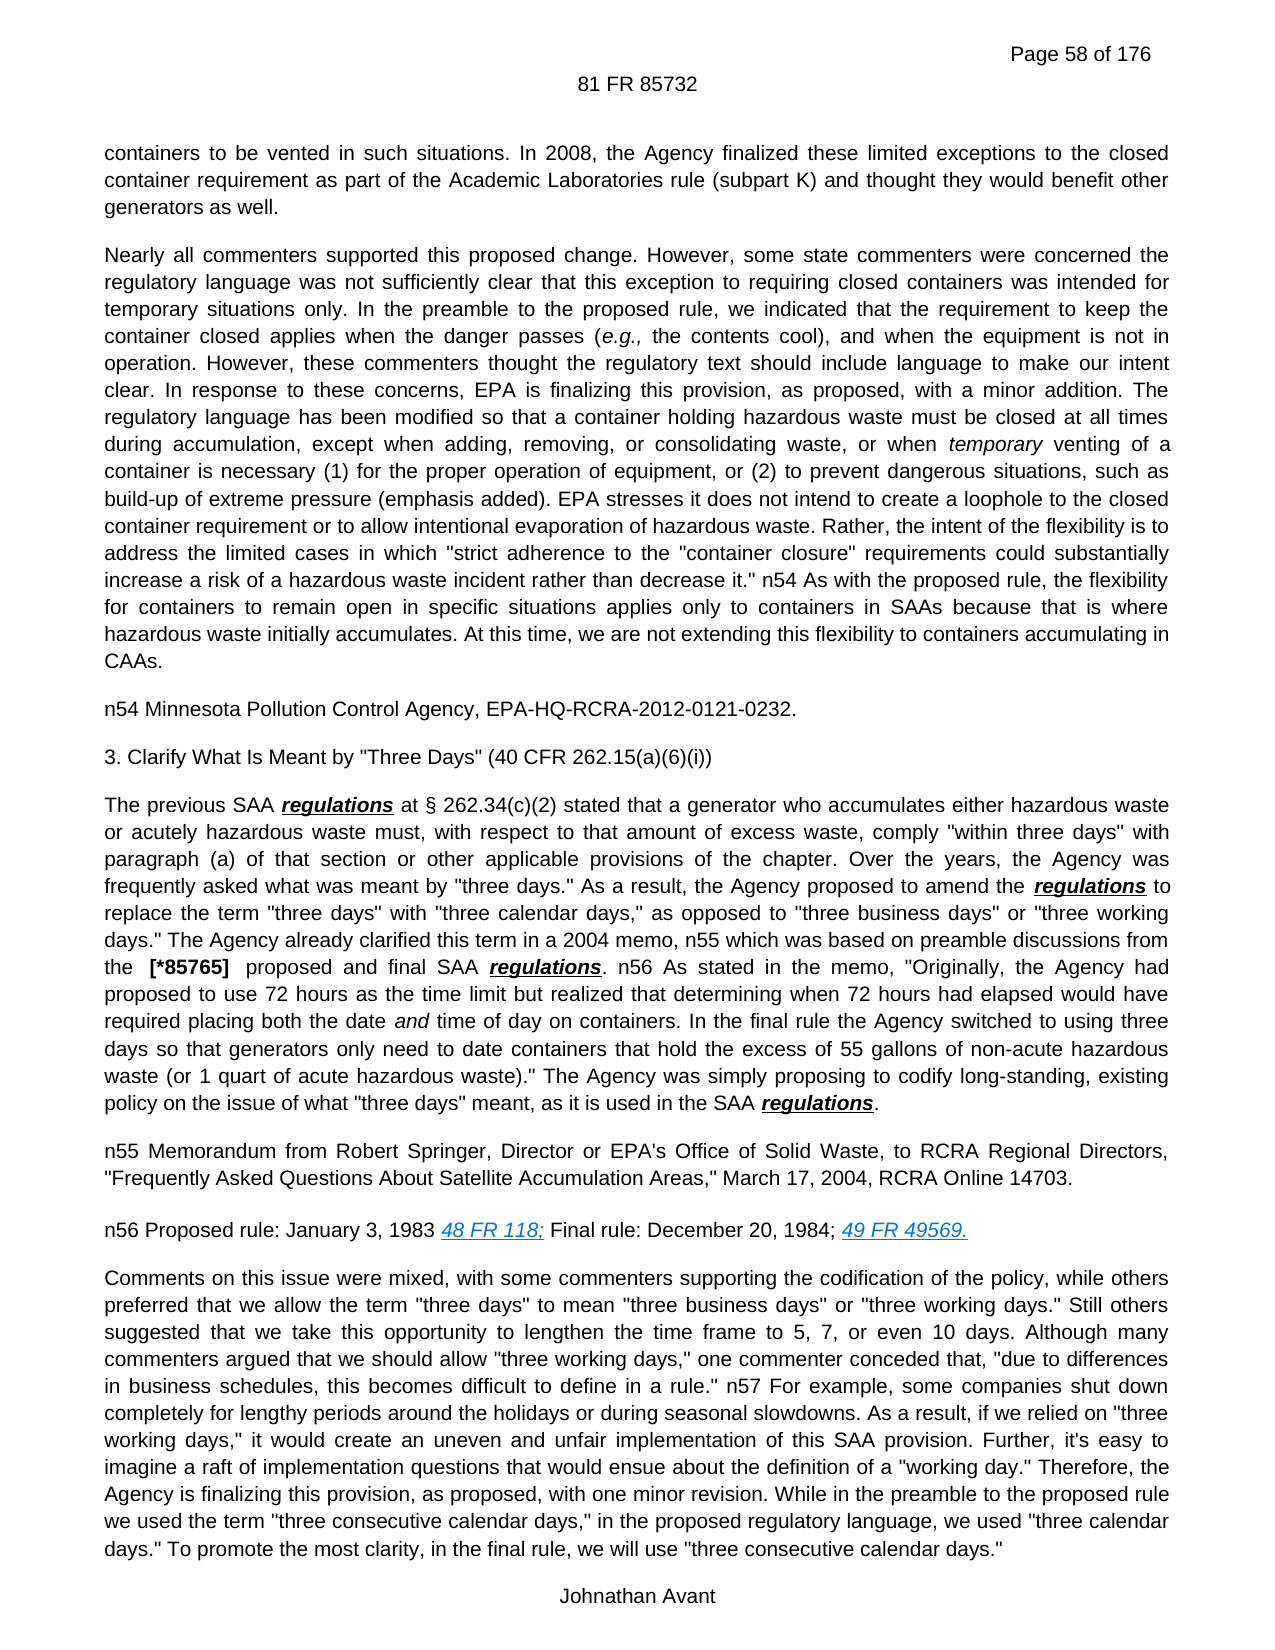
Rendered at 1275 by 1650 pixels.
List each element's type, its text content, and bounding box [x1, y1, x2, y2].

text 3. Clarify What Is Meant by "Three Days" (40 CFR 262.15(a)(6)(i)) [104, 742, 1171, 769]
text Comments on this issue were mixed, with some commenters supporting the codification of the policy, while others preferred that we allow the term "three days" to mean "three business days" or "three working days." Still others suggested that we take this opportunity to lengthen the time frame to 5, 7, or even 10 days. Although many commenters argued that we should allow "three working days," one commenter conceded that, "due to differences in business schedules, this becomes difficult to define in a rule." n57 For example, some companies shut down completely for lengthy periods around the holidays or during seasonal slowdowns. As a result, if we relied on "three working days," it would create an uneven and unfair implementation of this SAA provision. Further, it's easy to imagine a raft of implementation questions that would ensue about the definition of a "working day." Therefore, the Agency is finalizing this provision, as proposed, with one minor revision. While in the preamble to the proposed rule we used the term "three consecutive calendar days," in the proposed regulatory language, we used "three calendar days." To promote the most clarity, in the final rule, we will use "three consecutive calendar days." [104, 1262, 1171, 1560]
text Nearly all commenters supported this proposed change. However, some state commenters were concerned the regulatory language was not sufficiently clear that this exception to requiring closed containers was intended for temporary situations only. In the preamble to the proposed rule, we indicated that the requirement to keep the container closed applies when the danger passes (e.g., the contents cool), and when the equipment is not in operation. However, these commenters thought the regulatory text should include language to make our intent clear. In response to these concerns, EPA is finalizing this provision, as proposed, with a minor addition. The regulatory language has been modified so that a container holding hazardous waste must be closed at all times during accumulation, except when adding, removing, or consolidating waste, or when temporary venting of a container is necessary (1) for the proper operation of equipment, or (2) to prevent dangerous situations, such as build-up of extreme pressure (emphasis added). EPA stresses it does not intend to create a loophole to the closed container requirement or to allow intentional evaporation of hazardous waste. Rather, the intent of the flexibility is to address the limited cases in which "strict adherence to the "container closure" requirements could substantially increase a risk of a hazardous waste incident rather than decrease it." n54 As with the proposed rule, the flexibility for containers to remain open in specific situations applies only to containers in SAAs because that is where hazardous waste initially accumulates. At this time, we are not extending this flexibility to containers accumulating in CAAs. [104, 239, 1171, 673]
text n56 Proposed rule: January 3, 1983 48 FR 118; Final rule: December 20, 1984; 49 FR 49569. [104, 1214, 1171, 1242]
text The previous SAA regulations at § 262.34(c)(2) stated that a generator who accumulates either hazardous waste or acutely hazardous waste must, with respect to that amount of excess waste, comply "within three days" with paragraph (a) of that section or other applicable provisions of the chapter. Over the years, the Agency was frequently asked what was meant by "three days." As a result, the Agency proposed to amend the regulations to replace the term "three days" with "three calendar days," as opposed to "three business days" or "three working days." The Agency already clarified this term in a 2004 memo, n55 which was based on preamble discussions from the [*85765] proposed and final SAA regulations. n56 As stated in the memo, "Originally, the Agency had proposed to use 72 hours as the time limit but realized that determining when 72 hours had elapsed would have required placing both the date and time of day on containers. In the final rule the Agency switched to using three days so that generators only need to date containers that hold the excess of 55 gallons of non-acute hazardous waste (or 1 quart of acute hazardous waste)." The Agency was simply proposing to codify long-standing, existing policy on the issue of what "three days" meant, as it is used in the SAA regulations. [104, 789, 1171, 1114]
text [104, 137, 1171, 219]
text n54 Minnesota Pollution Control Agency, EPA-HQ-RCRA-2012-0121-0232. [104, 694, 1171, 721]
text n55 Memorandum from Robert Springer, Director or EPA's Office of Solid Waste, to RCRA Regional Directors, "Frequently Asked Questions About Satellite Accumulation Areas," March 17, 2004, RCRA Online 14703. [104, 1135, 1171, 1189]
